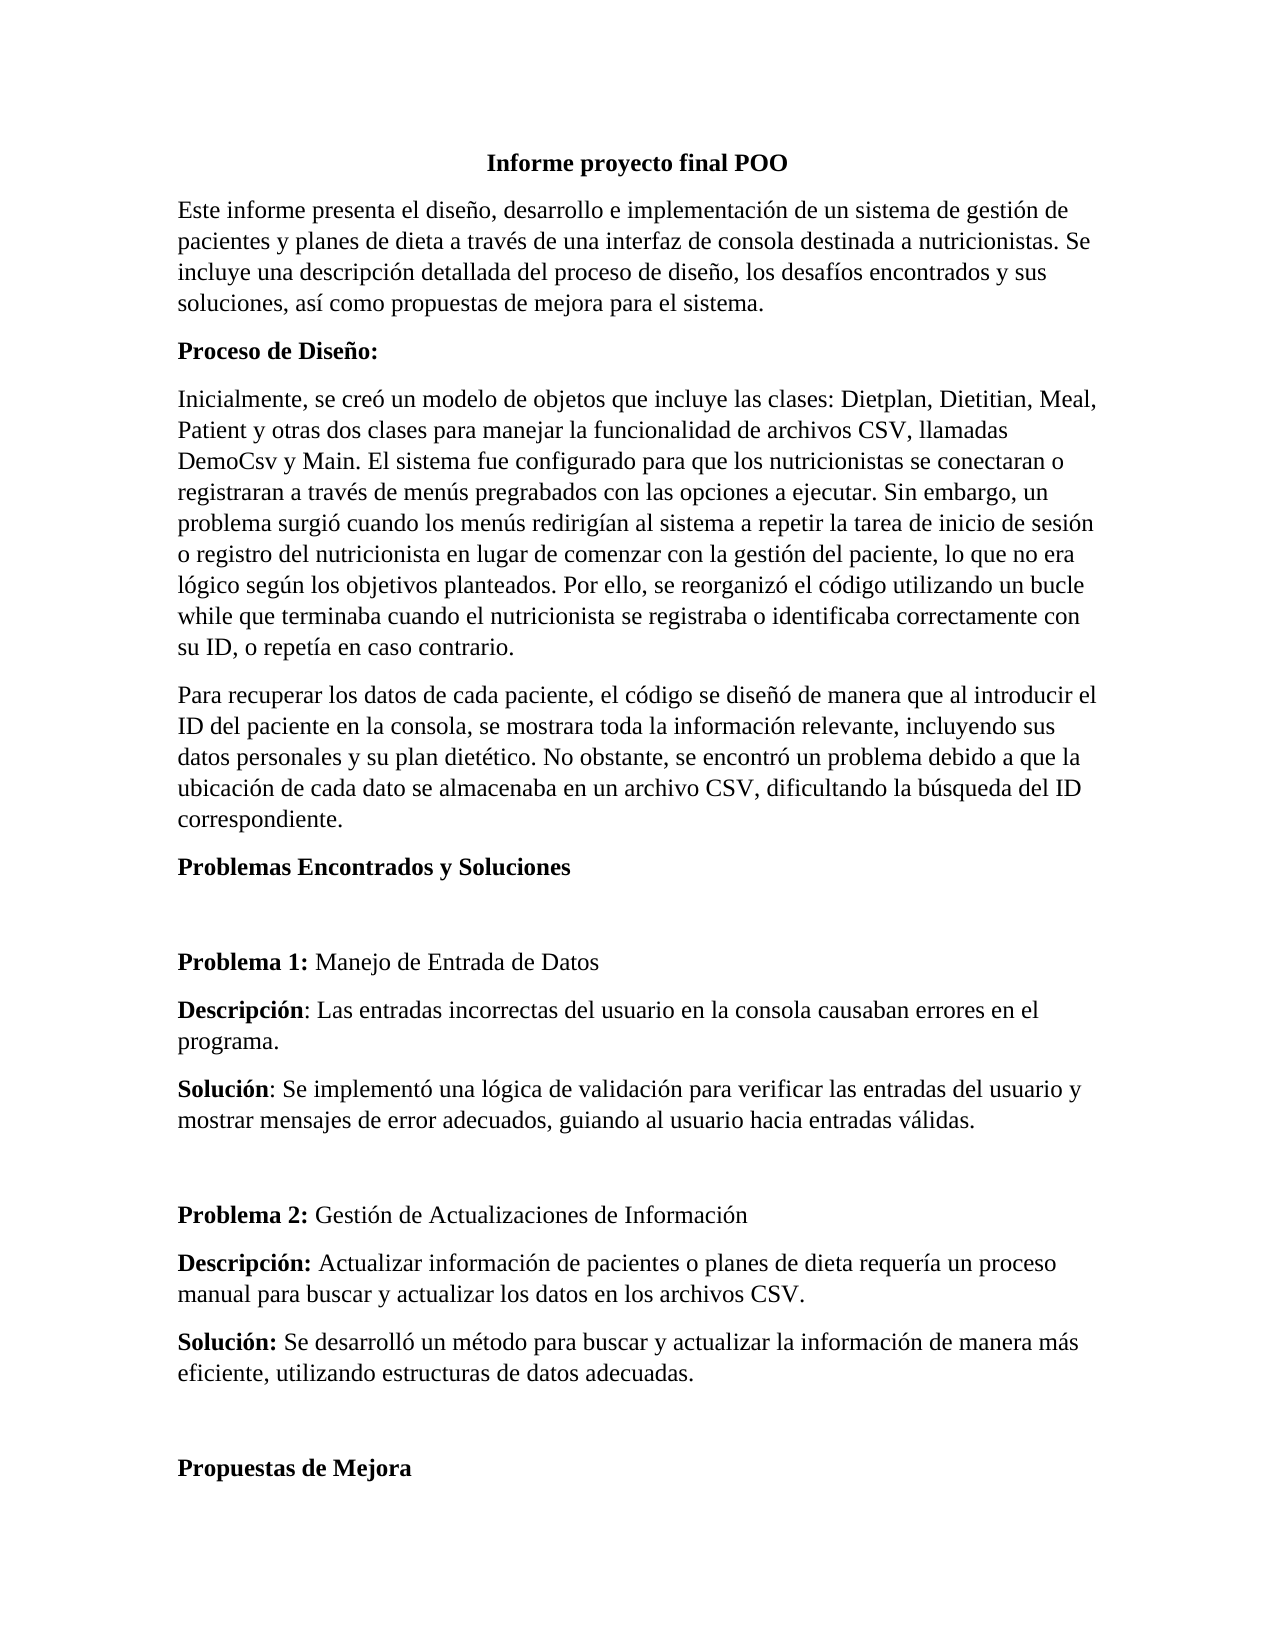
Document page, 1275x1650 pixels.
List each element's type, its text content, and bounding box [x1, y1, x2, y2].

text Propuestas de Mejora [177, 1453, 1098, 1482]
text Para recuperar los datos de cada paciente, el código se diseñó de manera que al introducir el ID del paciente en la consola, se mostrara toda la información relevante, incluyendo sus datos personales y su plan dietético. No obstante, se encontró un problema debido a que la ubicación de cada dato se almacenaba en un archivo CSV, dificultando la búsqueda del ID correspondiente. [177, 680, 1098, 833]
text Descripción: Las entradas incorrectas del usuario en la consola causaban errores en el programa. [177, 995, 1098, 1055]
text Problemas Encontrados y Soluciones [177, 852, 1098, 881]
text Informe proyecto final POO [177, 148, 1098, 176]
text Proceso de Diseño: [177, 336, 1098, 365]
text Inicialmente, se creó un modelo de objetos que incluye las clases: Dietplan, Dietitian, Meal, Patient y otras dos clases para manejar la funcionalidad de archivos CSV, llamadas DemoCsv y Main. El sistema fue configurado para que los nutricionistas se conectaran o registraran a través de menús pregrabados con las opciones a ejecutar. Sin embargo, un problema surgió cuando los menús redirigían al sistema a repetir la tarea de inicio de sesión o registro del nutricionista en lugar de comenzar con la gestión del paciente, lo que no era lógico según los objetivos planteados. Por ello, se reorganizó el código utilizando un bucle while que terminaba cuando el nutricionista se registraba o identificaba correctamente con su ID, o repetía en caso contrario. [177, 384, 1098, 661]
text Problema 2: Gestión de Actualizaciones de Información [177, 1200, 1098, 1229]
text Este informe presenta el diseño, desarrollo e implementación de un sistema de gestión de pacientes y planes de dieta a través de una interfaz de consola destinada a nutricionistas. Se incluye una descripción detallada del proceso de diseño, los desafíos encontrados y sus soluciones, así como propuestas de mejora para el sistema. [177, 195, 1098, 317]
text Solución: Se desarrolló un método para buscar y actualizar la información de manera más eficiente, utilizando estructuras de datos adecuadas. [177, 1327, 1098, 1386]
text Descripción: Actualizar información de pacientes o planes de dieta requería un proceso manual para buscar y actualizar los datos en los archivos CSV. [177, 1248, 1098, 1308]
text Problema 1: Manejo de Entrada de Datos [177, 947, 1098, 976]
text Solución: Se implementó una lógica de validación para verificar las entradas del usuario y mostrar mensajes de error adecuados, guiando al usuario hacia entradas válidas. [177, 1074, 1098, 1133]
